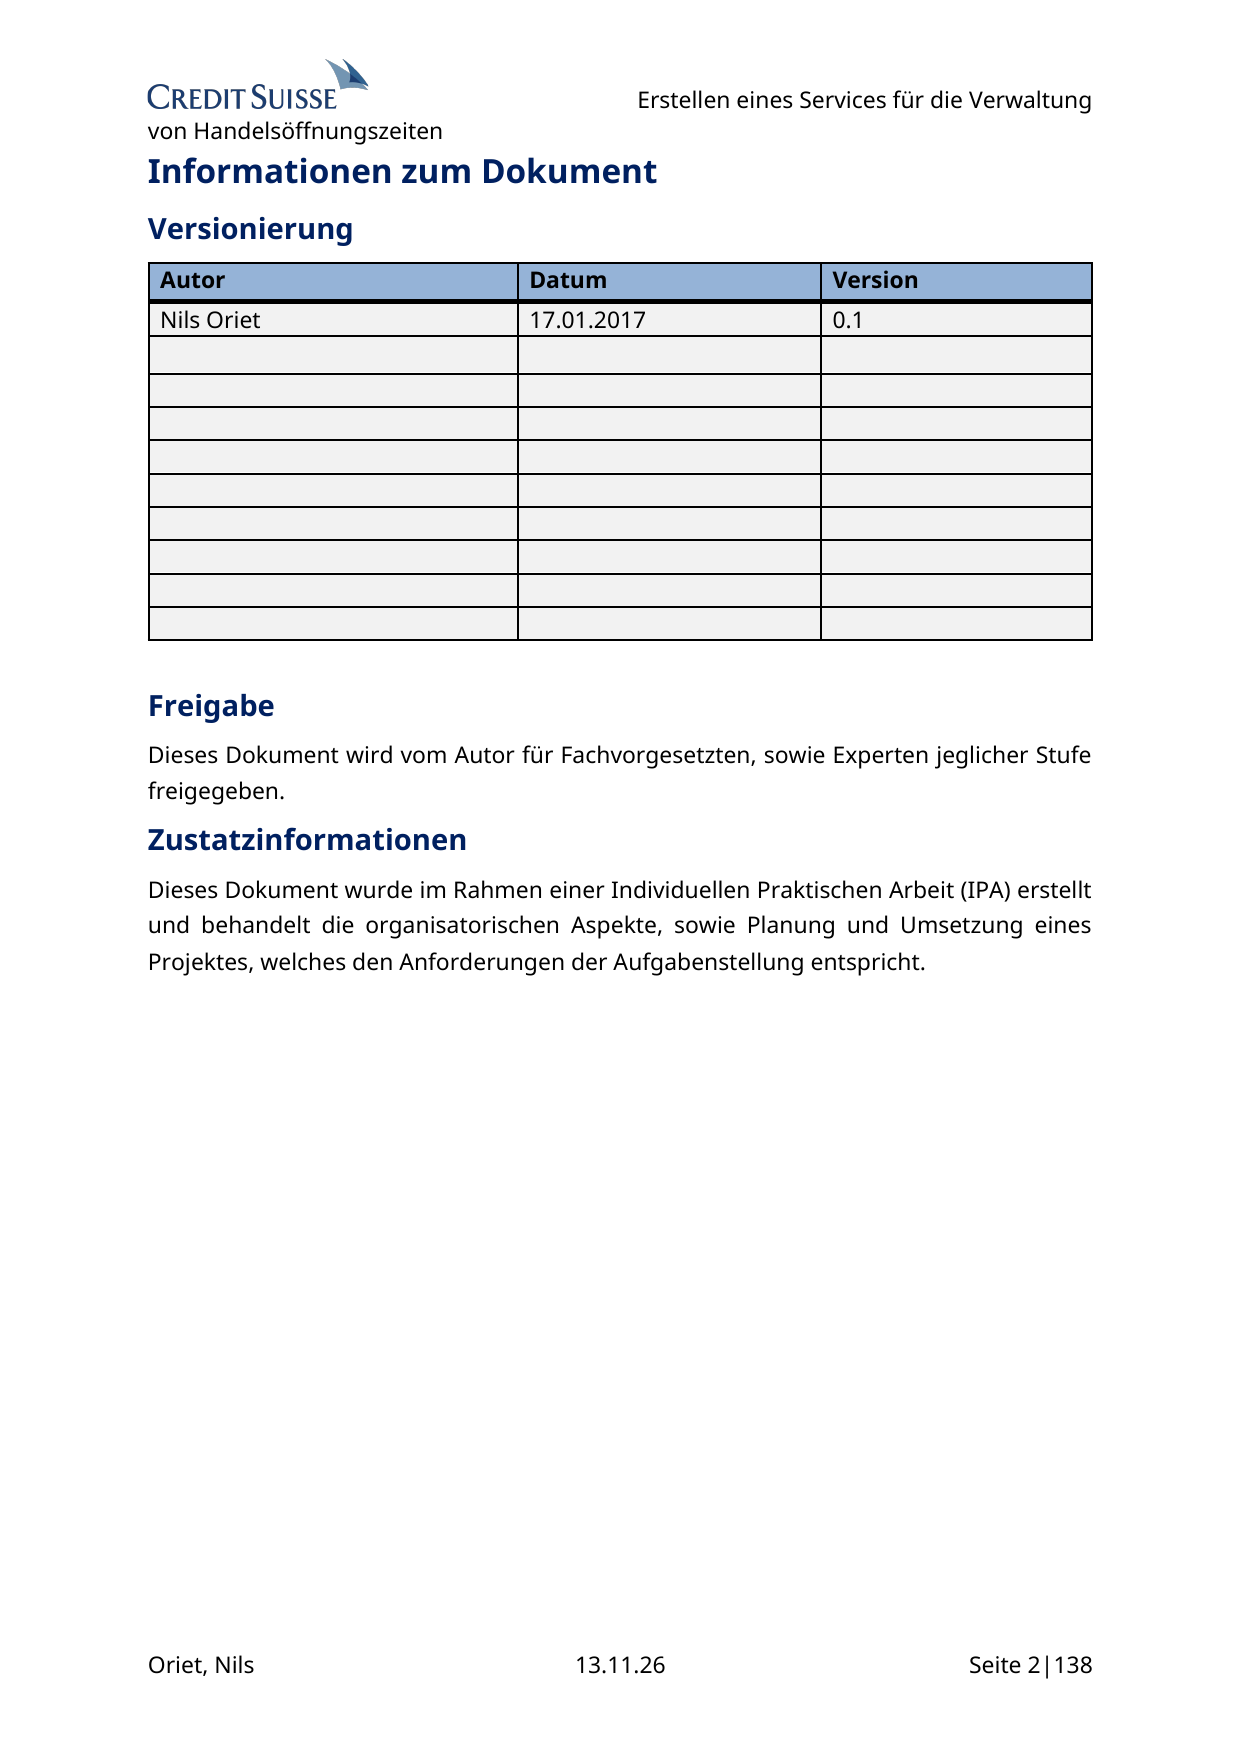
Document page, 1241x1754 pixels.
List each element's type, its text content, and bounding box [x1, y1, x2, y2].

table_cell [519, 408, 820, 439]
table_header Datum [519, 264, 820, 299]
table_cell [822, 608, 1091, 639]
table_cell [822, 541, 1091, 572]
table_cell [150, 337, 517, 372]
table_cell [150, 608, 517, 639]
table_cell [519, 375, 820, 406]
table_cell [150, 375, 517, 406]
text Versionierung [148, 208, 1093, 248]
table_cell [150, 408, 517, 439]
table_cell [519, 441, 820, 472]
table_cell 17.01.2017 [519, 304, 820, 335]
table_cell [519, 475, 820, 506]
table_cell [822, 408, 1091, 439]
table_cell [519, 337, 820, 372]
table_cell [822, 441, 1091, 472]
table_cell [822, 337, 1091, 372]
table_cell [150, 541, 517, 572]
table_cell Nils Oriet [150, 304, 517, 335]
table_cell [519, 508, 820, 539]
table_cell [519, 541, 820, 572]
table_cell [822, 375, 1091, 406]
table_cell [822, 508, 1091, 539]
text Freigabe [148, 685, 1093, 725]
picture [147, 59, 369, 109]
table_cell [822, 475, 1091, 506]
table_cell [822, 575, 1091, 606]
table_header Autor [150, 264, 517, 299]
text Zustatzinformationen [148, 819, 1093, 859]
table_cell [150, 441, 517, 472]
table_cell [150, 508, 517, 539]
table_cell [150, 575, 517, 606]
text Dieses Dokument wird vom Autor für Fachvorgesetzten, sowie Experten jeglicher Stufe freigegeben. [148, 739, 1093, 807]
table_cell 0.1 [822, 304, 1091, 335]
table_cell [519, 608, 820, 639]
text Informationen zum Dokument [148, 148, 1093, 193]
text Dieses Dokument wurde im Rahmen einer Individuellen Praktischen Arbeit (IPA) erstellt und behandelt die organisatorischen Aspekte, sowie Planung und Umsetzung eines Projektes, welches den Anforderungen der Aufgabenstellung entspricht. [148, 873, 1093, 977]
table_cell [519, 575, 820, 606]
table_header Version [822, 264, 1091, 299]
table_cell [150, 475, 517, 506]
